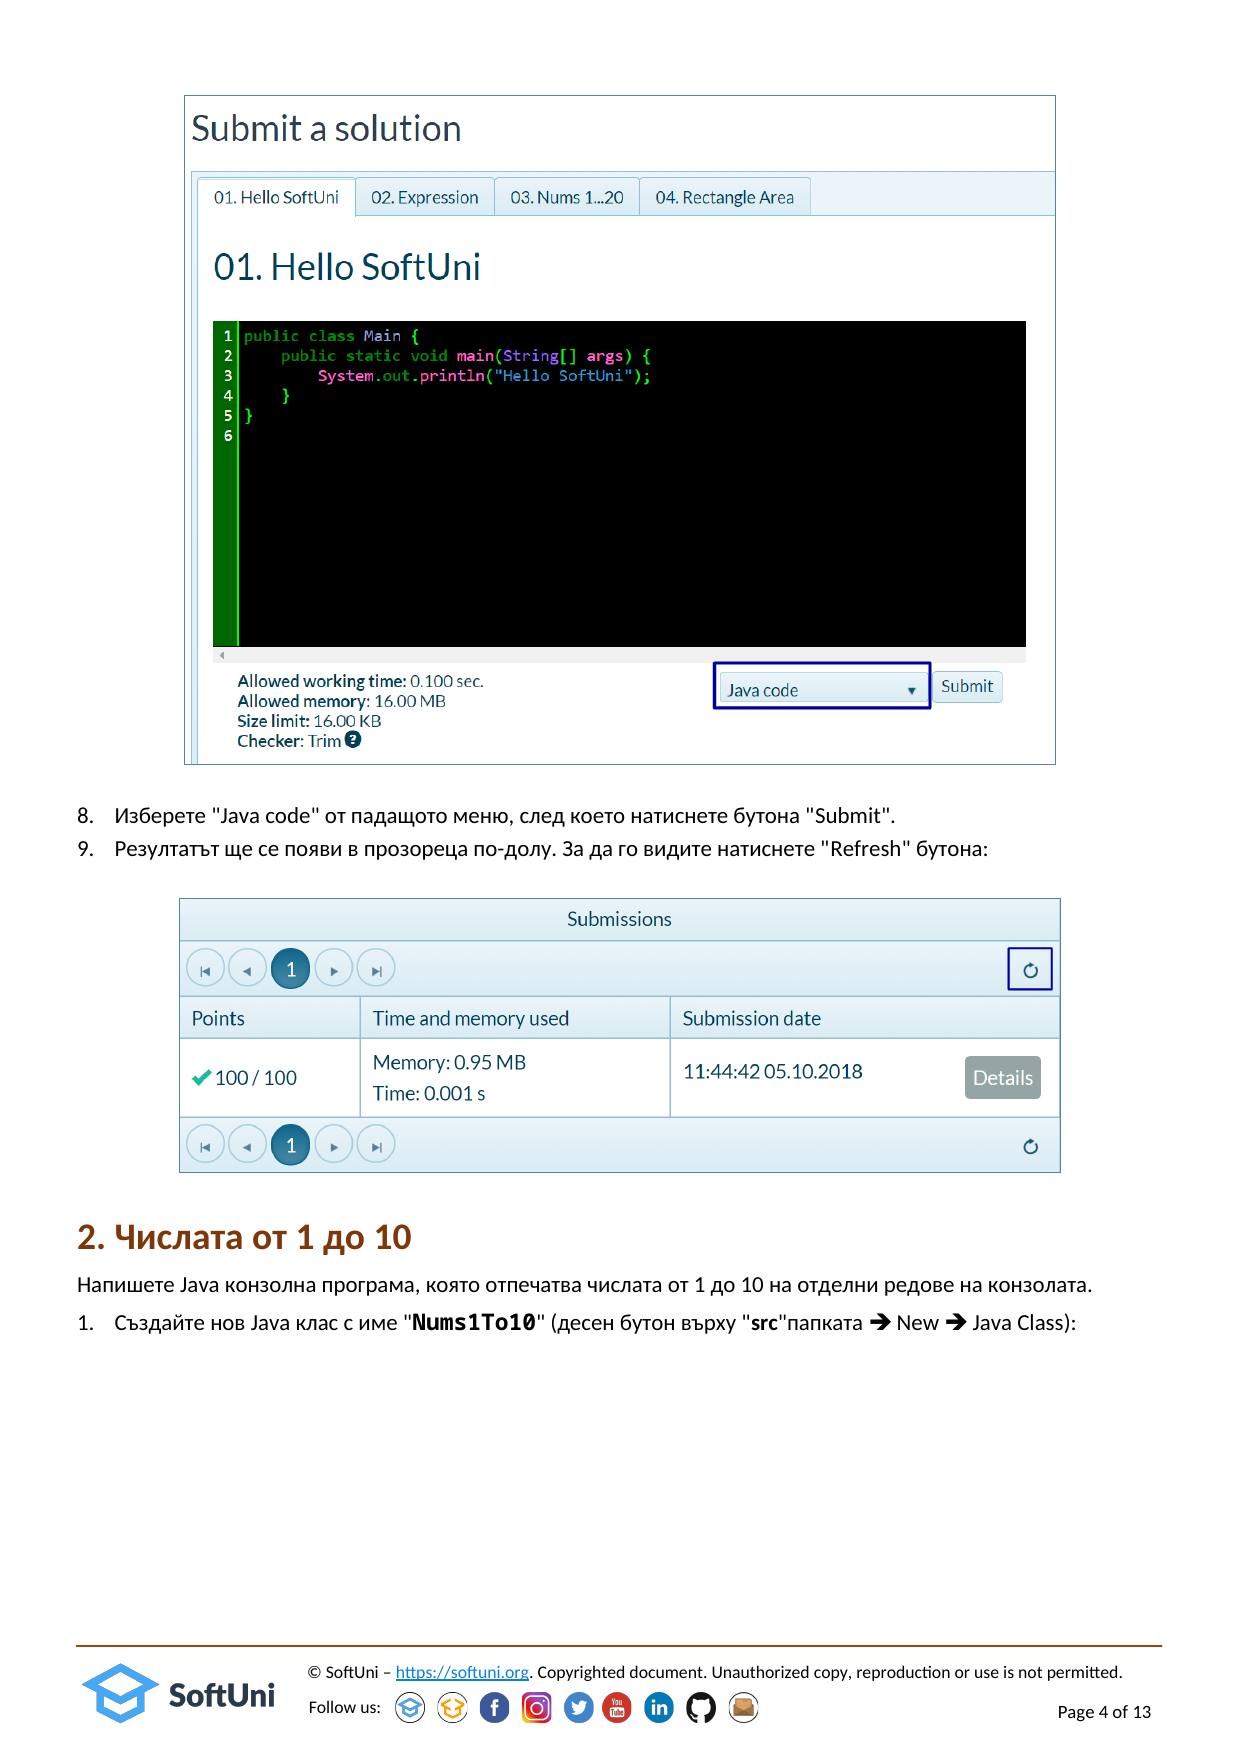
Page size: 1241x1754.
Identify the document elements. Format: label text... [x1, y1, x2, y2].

picture [644, 1692, 653, 1701]
picture [479, 1692, 510, 1723]
picture [564, 1692, 594, 1723]
picture [665, 1692, 674, 1701]
picture [728, 1692, 759, 1723]
picture [665, 1714, 674, 1723]
list Създайте нов Java клас с име "Nums1To10" (десен бутон върху "src"папката New Java Class): [77, 1306, 1163, 1338]
picture [75, 1658, 281, 1729]
list Изберете "Java code" от падащото меню, след което натиснете бутона "Submit". [77, 802, 1163, 829]
picture [180, 899, 1060, 1172]
picture [185, 96, 1055, 764]
subtitle Числата от 1 до 10 [77, 1213, 1163, 1259]
picture [522, 1692, 552, 1723]
picture [437, 1692, 468, 1723]
picture [658, 1705, 667, 1714]
picture [686, 1692, 716, 1723]
picture [644, 1714, 653, 1723]
text Напишете Java конзолна програма, която отпечатва числата от 1 до 10 на отделни редове на конзолата. [77, 1270, 1163, 1298]
list Резултатът ще се появи в прозореца по-долу. За да го видите натиснете "Refresh" бутона: [77, 834, 1163, 862]
picture [395, 1692, 425, 1723]
picture [602, 1692, 632, 1723]
